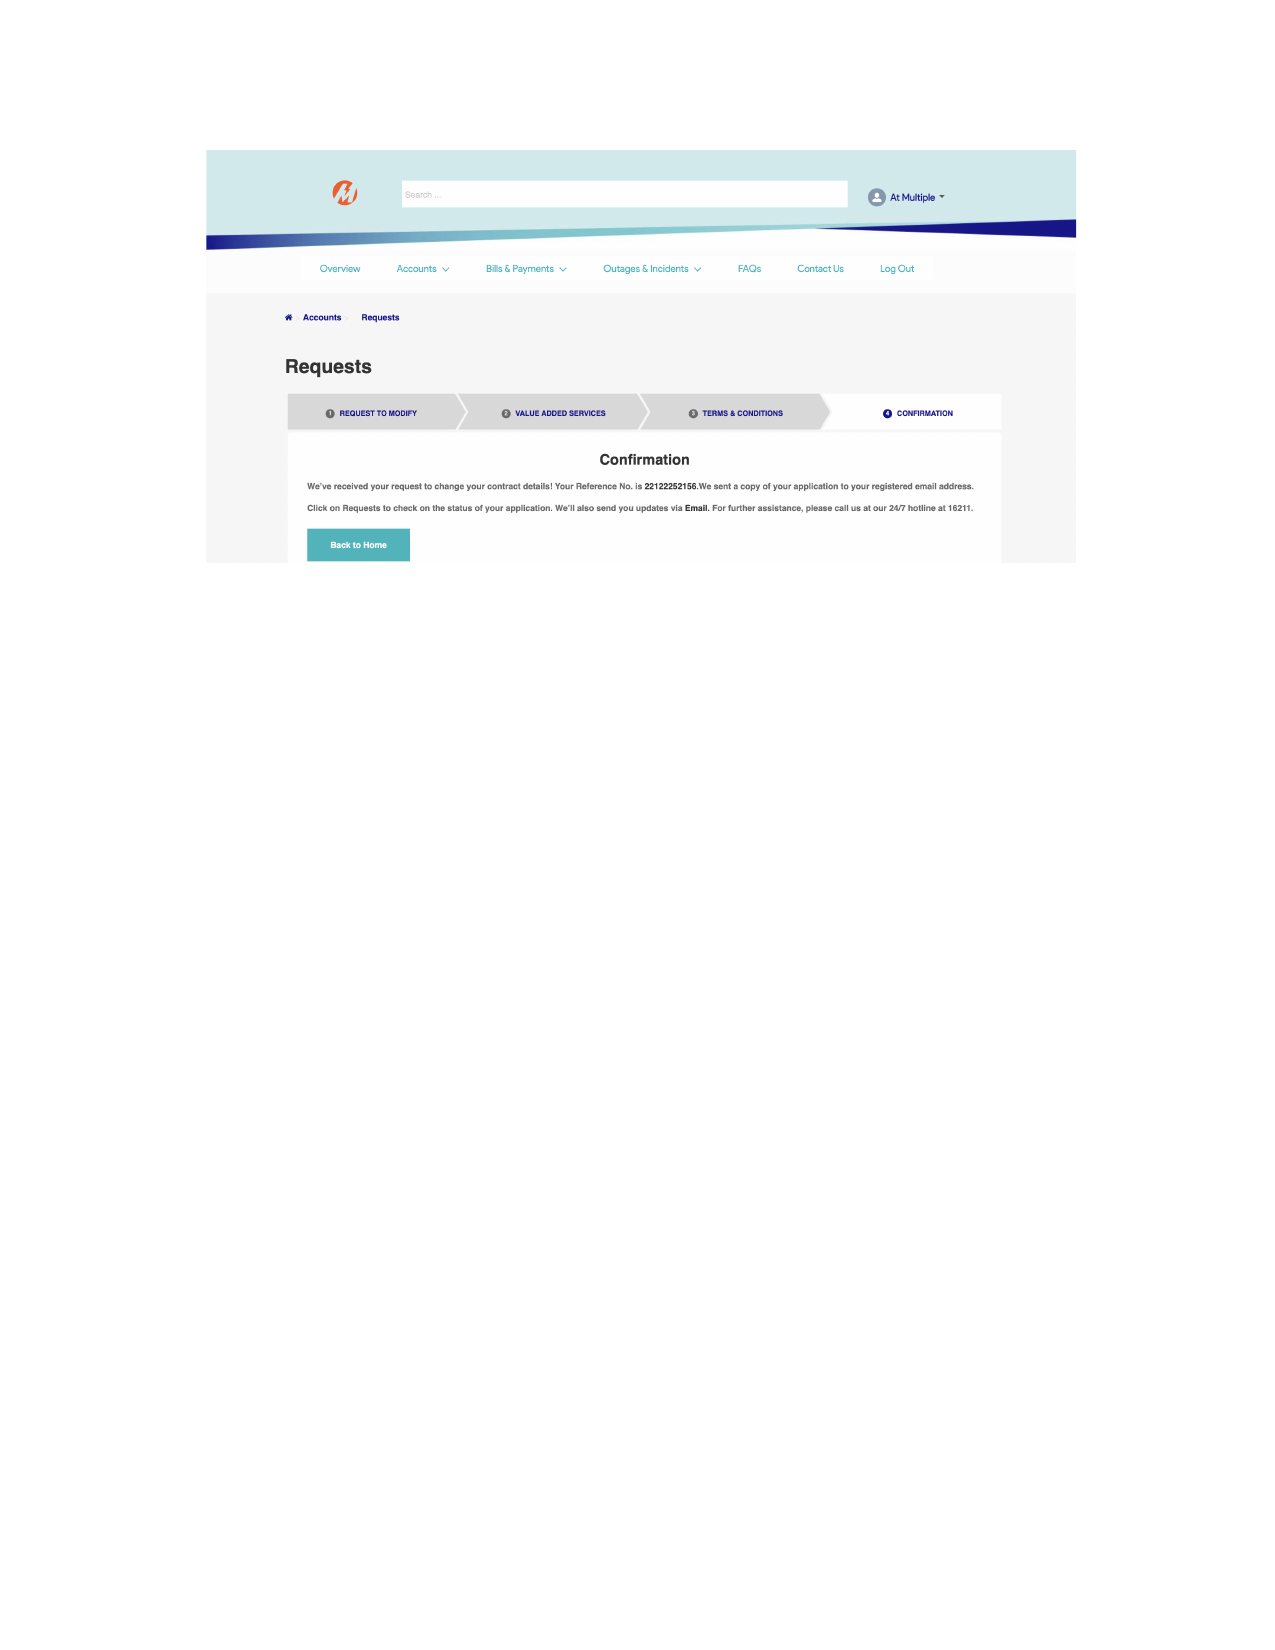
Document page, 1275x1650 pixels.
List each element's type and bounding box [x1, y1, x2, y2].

picture [206, 150, 1077, 563]
